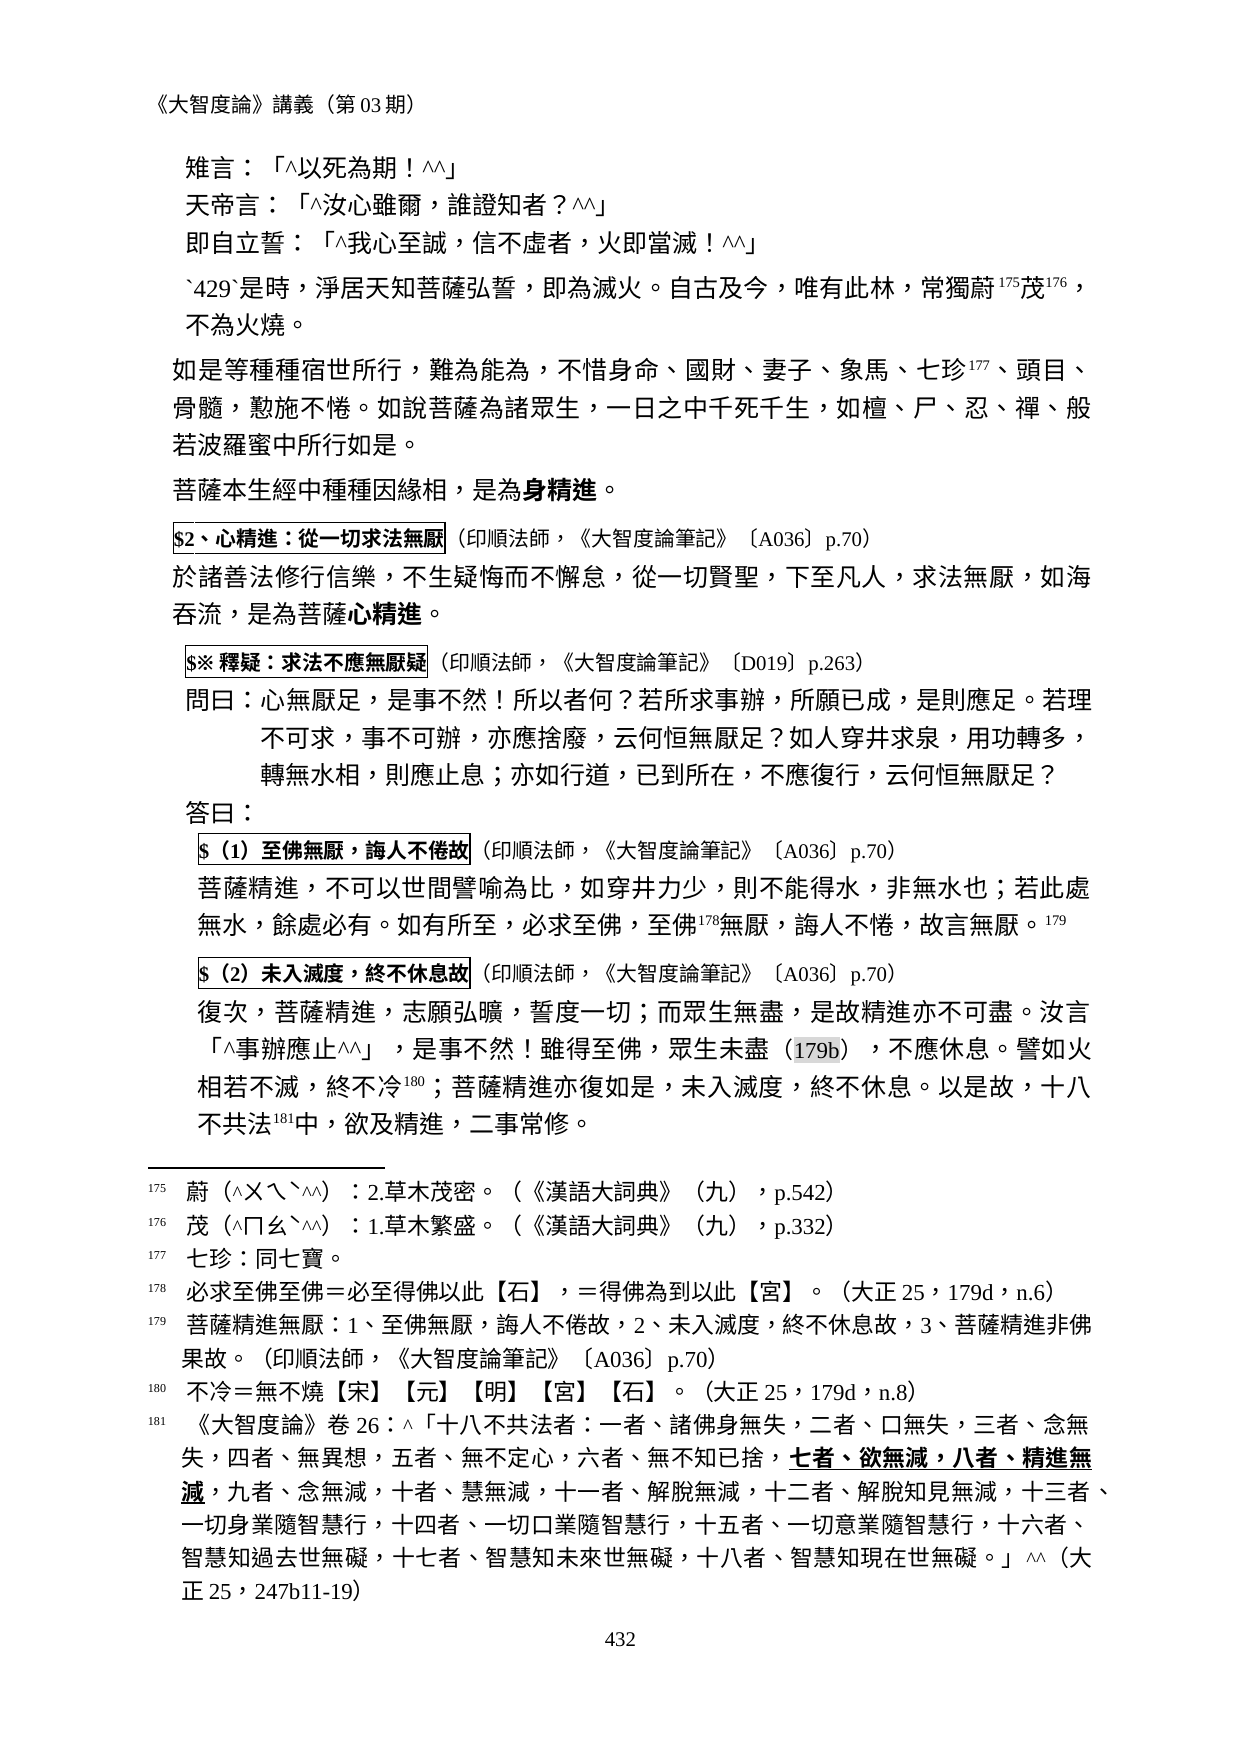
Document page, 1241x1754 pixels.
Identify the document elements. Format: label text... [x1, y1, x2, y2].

text 雉言：「^以死為期！^^」 [185, 148, 1092, 185]
text 即自立誓：「^我心至誠，信不虛者，火即當滅！^^」 [185, 223, 1092, 260]
text `429`是時，淨居天知菩薩弘誓，即為滅火。自古及今，唯有此林，常獨蔚茂，不為火燒。 [185, 268, 1092, 343]
text $（1）至佛無厭，誨人不倦故（印順法師，《大智度論筆記》〔A036〕p.70） [198, 830, 1092, 868]
text 如是等種種宿世所行，難為能為，不惜身命、國財、妻子、象馬、七珍、頭目、骨髓，懃施不惓。如說菩薩為諸眾生，一日之中千死千生，如檀、尸、忍、禪、般若波羅蜜中所行如是。 [173, 350, 1092, 463]
text $2、心精進：從一切求法無厭（印順法師，《大智度論筆記》〔A036〕p.70） [173, 519, 1092, 556]
text 天帝言：「^汝心雖爾，誰證知者？^^」 [185, 185, 1092, 223]
text 答曰： [185, 793, 1092, 830]
text $※ 釋疑：求法不應無厭疑（印順法師，《大智度論筆記》〔D019〕p.263） [185, 643, 1092, 680]
text 復次，菩薩精進，志願弘曠，誓度一切；而眾生無盡，是故精進亦不可盡。汝言「^事辦應止^^」，是事不然！雖得至佛，眾生未盡（179b），不應休息。譬如火相若不滅，終不冷；菩薩精進亦復如是，未入滅度，終不休息。以是故，十八不共法中，欲及精進，二事常修。 [198, 991, 1092, 1141]
text 菩薩本生經中種種因緣相，是為身精進。 [173, 470, 1092, 508]
text 於諸善法修行信樂，不生疑悔而不懈怠，從一切賢聖，下至凡人，求法無厭，如海吞流，是為菩薩心精進。 [173, 556, 1092, 631]
text $（2）未入滅度，終不休息故（印順法師，《大智度論筆記》〔A036〕p.70） [198, 954, 1092, 991]
text 菩薩精進，不可以世間譬喻為比，如穿井力少，則不能得水，非無水也；若此處無水，餘處必有。如有所至，必求至佛，至佛無厭，誨人不惓，故言無厭。 [198, 868, 1092, 943]
text 問曰：心無厭足，是事不然！所以者何？若所求事辦，所願已成，是則應足。若理不可求，事不可辦，亦應捨廢，云何恒無厭足？如人穿井求泉，用功轉多，轉無水相，則應止息；亦如行道，已到所在，不應復行，云何恒無厭足？ [185, 680, 1092, 793]
